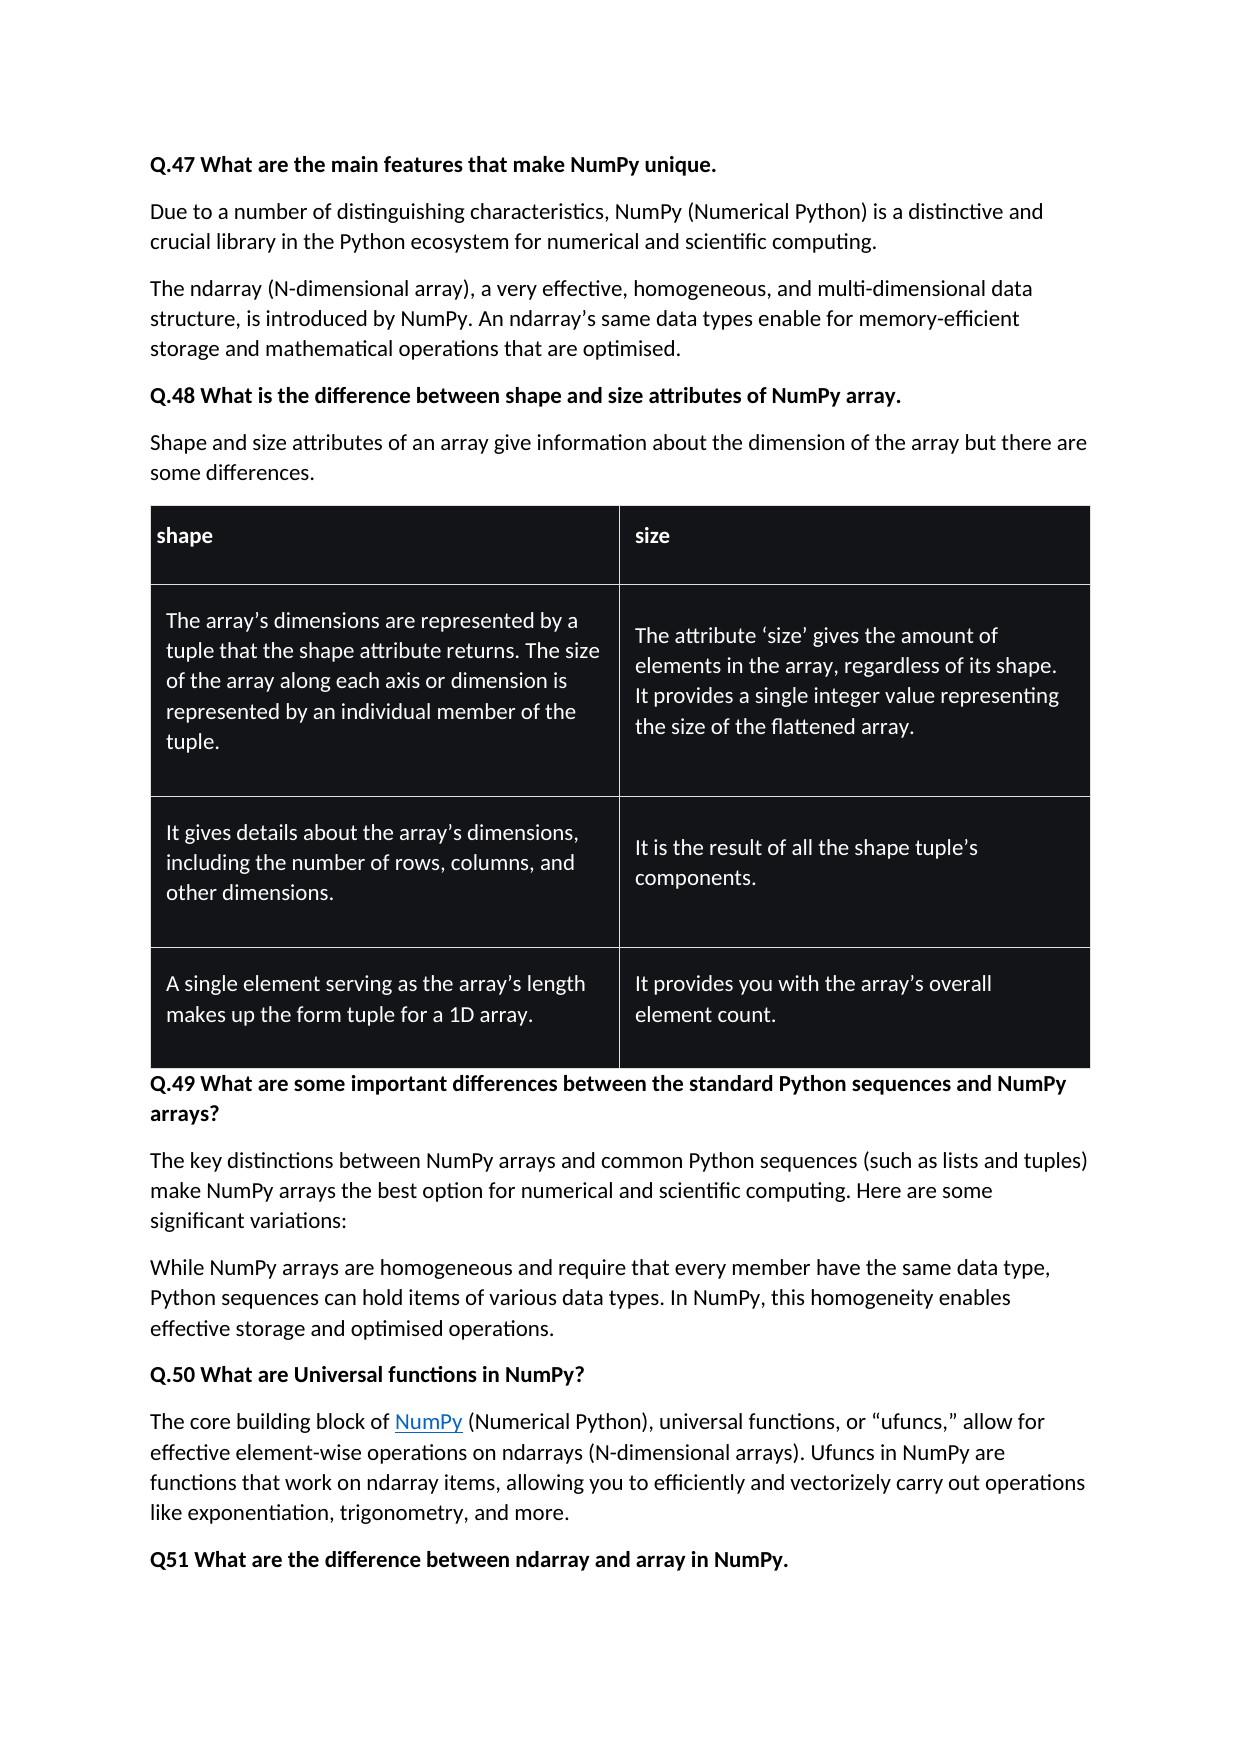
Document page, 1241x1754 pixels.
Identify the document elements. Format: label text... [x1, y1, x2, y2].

table_header shape [151, 506, 619, 584]
table_cell The attribute ‘size’ gives the amount of elements in the array, regardless of its shape. It provides a single integer value representing the size of the flattened array. [620, 585, 1090, 796]
text The core building block of NumPy (Numerical Python), universal functions, or “ufuncs,” allow for effective element-wise operations on ndarrays (N-dimensional arrays). Ufuncs in NumPy are functions that work on ndarray items, allowing you to efficiently and vectorizely carry out operations like exponentiation, trigonometry, and more. [150, 1407, 1090, 1526]
table_header size [620, 506, 1090, 584]
table_cell It is the result of all the shape tuple’s components. [620, 797, 1090, 947]
text Q.48 What is the difference between shape and size attributes of NumPy array. [150, 381, 1090, 409]
text Shape and size attributes of an array give information about the dimension of the array but there are some differences. [150, 428, 1090, 486]
text Q.47 What are the main features that make NumPy unique. [150, 150, 1090, 178]
text The key distinctions between NumPy arrays and common Python sequences (such as lists and tuples) make NumPy arrays the best option for numerical and scientific computing. Here are some significant variations: [150, 1146, 1090, 1234]
text Due to a number of distinguishing characteristics, NumPy (Numerical Python) is a distinctive and crucial library in the Python ecosystem for numerical and scientific computing. [150, 197, 1090, 255]
text The ndarray (N-dimensional array), a very effective, homogeneous, and multi-dimensional data structure, is introduced by NumPy. An ndarray’s same data types enable for memory-efficient storage and mathematical operations that are optimised. [150, 274, 1090, 362]
text While NumPy arrays are homogeneous and require that every member have the same data type, Python sequences can hold items of various data types. In NumPy, this homogeneity enables effective storage and optimised operations. [150, 1253, 1090, 1342]
table_cell A single element serving as the array’s length makes up the form tuple for a 1D array. [151, 948, 619, 1068]
text Q51 What are the difference between ndarray and array in NumPy. [150, 1545, 1090, 1573]
text Q.50 What are Universal functions in NumPy? [150, 1361, 1090, 1388]
text Q.49 What are some important differences between the standard Python sequences and NumPy arrays? [150, 1069, 1090, 1127]
table_cell It gives details about the array’s dimensions, including the number of rows, columns, and other dimensions. [151, 797, 619, 947]
table_cell It provides you with the array’s overall element count. [620, 948, 1090, 1068]
table_cell The array’s dimensions are represented by a tuple that the shape attribute returns. The size of the array along each axis or dimension is represented by an individual member of the tuple. [151, 585, 619, 796]
